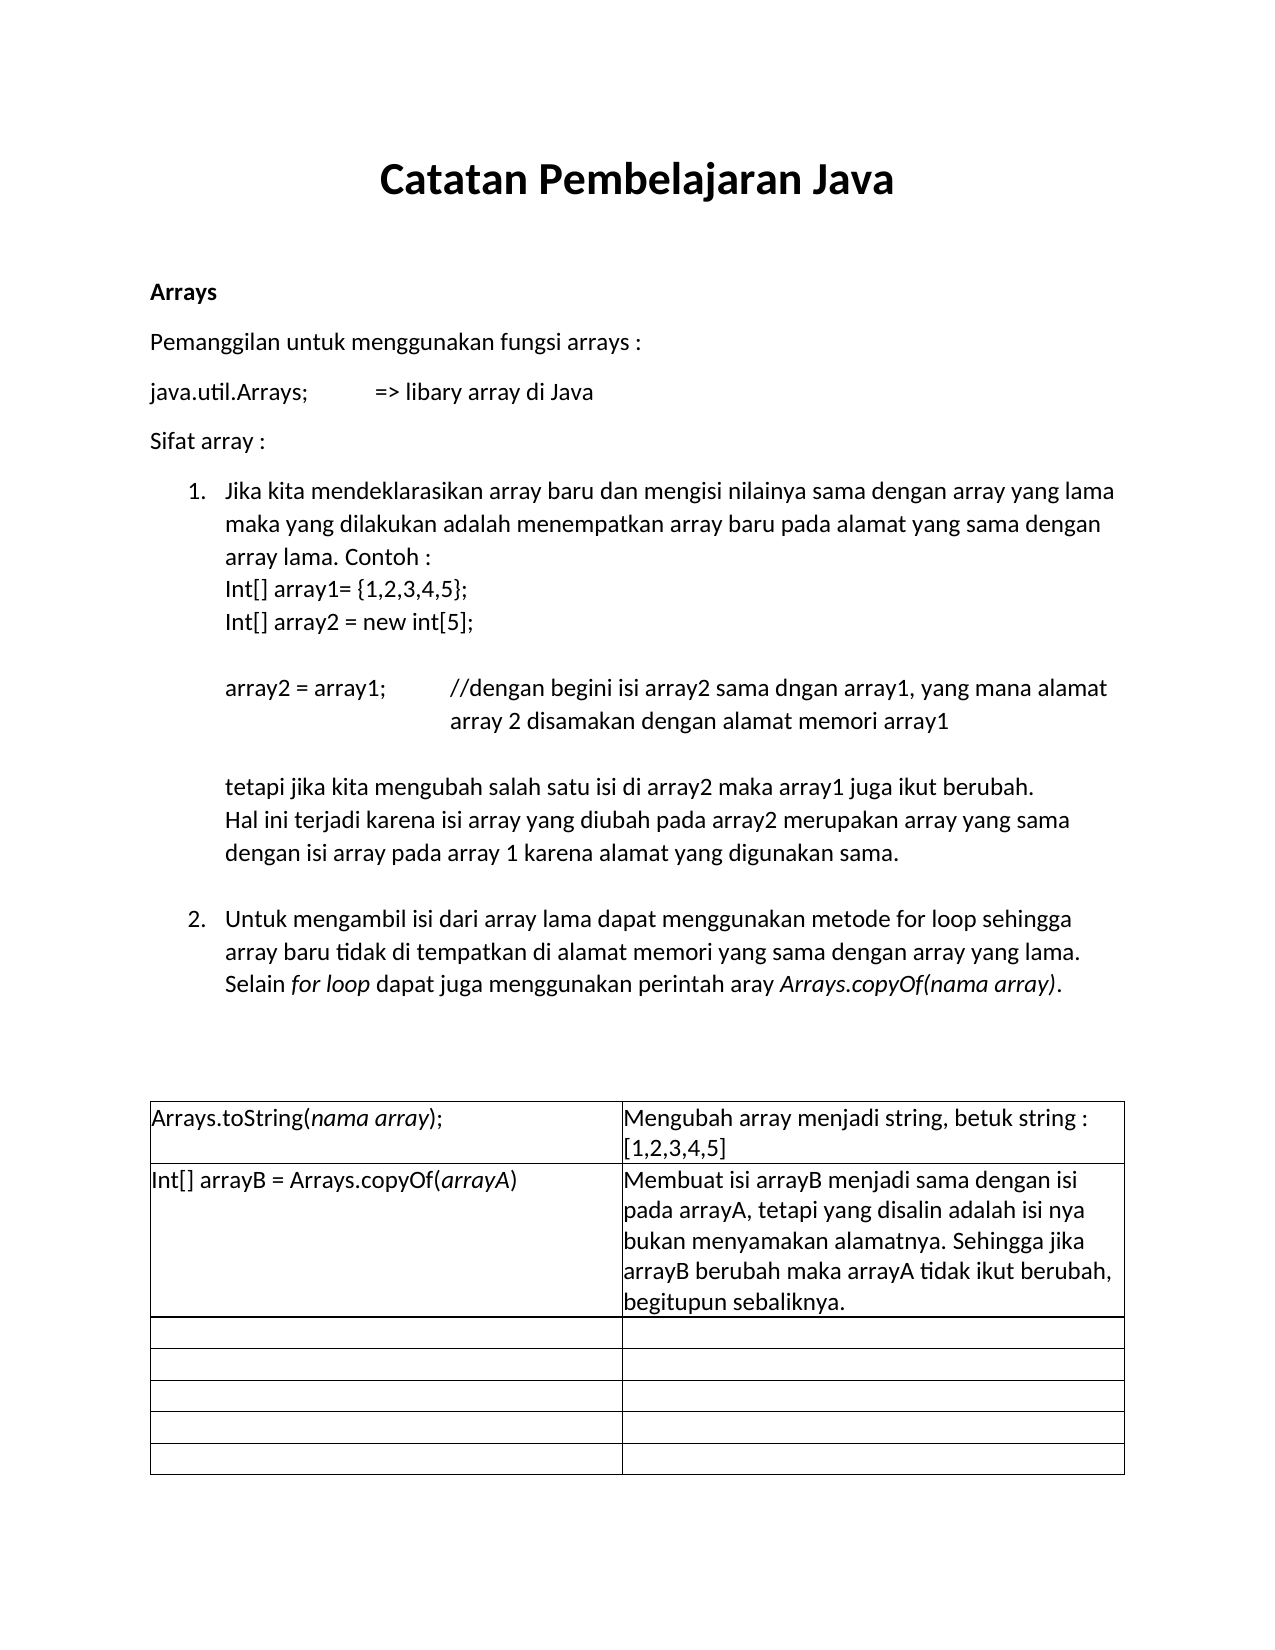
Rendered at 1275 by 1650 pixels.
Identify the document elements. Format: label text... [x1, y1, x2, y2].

table_cell [151, 1412, 622, 1443]
list Selain for loop dapat juga menggunakan perintah aray Arrays.copyOf(nama array). [225, 969, 1125, 999]
table_cell [623, 1349, 1124, 1379]
table_cell [623, 1412, 1124, 1443]
list Jika kita mendeklarasikan array baru dan mengisi nilainya sama dengan array yang lama maka yang dilakukan adalah menempatkan array baru pada alamat yang sama dengan array lama. Contoh : [187, 475, 1125, 571]
table_header Arrays.toString(nama array); [151, 1102, 622, 1163]
table_cell [623, 1318, 1124, 1348]
list Int[] array2 = new int[5]; [225, 607, 1125, 637]
table_cell [623, 1381, 1124, 1411]
list Untuk mengambil isi dari array lama dapat menggunakan metode for loop sehingga array baru tidak di tempatkan di alamat memori yang sama dengan array yang lama. [187, 903, 1125, 966]
text Pemanggilan untuk menggunakan fungsi arrays : [150, 326, 1125, 357]
table_cell [151, 1318, 622, 1348]
table_cell [623, 1444, 1124, 1474]
list Int[] array1= {1,2,3,4,5}; [225, 574, 1125, 604]
table_cell Membuat isi arrayB menjadi sama dengan isi pada arrayA, tetapi yang disalin adalah isi nya bukan menyamakan alamatnya. Sehingga jika arrayB berubah maka arrayA tidak ikut berubah, begitupun sebaliknya. [623, 1164, 1124, 1316]
table_cell [151, 1381, 622, 1411]
list tetapi jika kita mengubah salah satu isi di array2 maka array1 juga ikut berubah. [225, 771, 1125, 802]
list array2 = array1; //dengan begini isi array2 sama dngan array1, yang mana alamat [225, 672, 1125, 703]
table_cell [151, 1444, 622, 1474]
table_cell Int[] arrayB = Arrays.copyOf(arrayA) [151, 1164, 622, 1316]
text java.util.Arrays; => libary array di Java [150, 376, 1125, 406]
list Hal ini terjadi karena isi array yang diubah pada array2 merupakan array yang sama dengan isi array pada array 1 karena alamat yang digunakan sama. [225, 804, 1125, 867]
text Catatan Pembelajaran Java [150, 150, 1125, 206]
table_header Mengubah array menjadi string, betuk string : [1,2,3,4,5] [623, 1102, 1124, 1163]
list array 2 disamakan dengan alamat memori array1 [225, 705, 1125, 736]
text Arrays [150, 277, 1125, 307]
table_cell [151, 1349, 622, 1379]
text Sifat array : [150, 425, 1125, 456]
